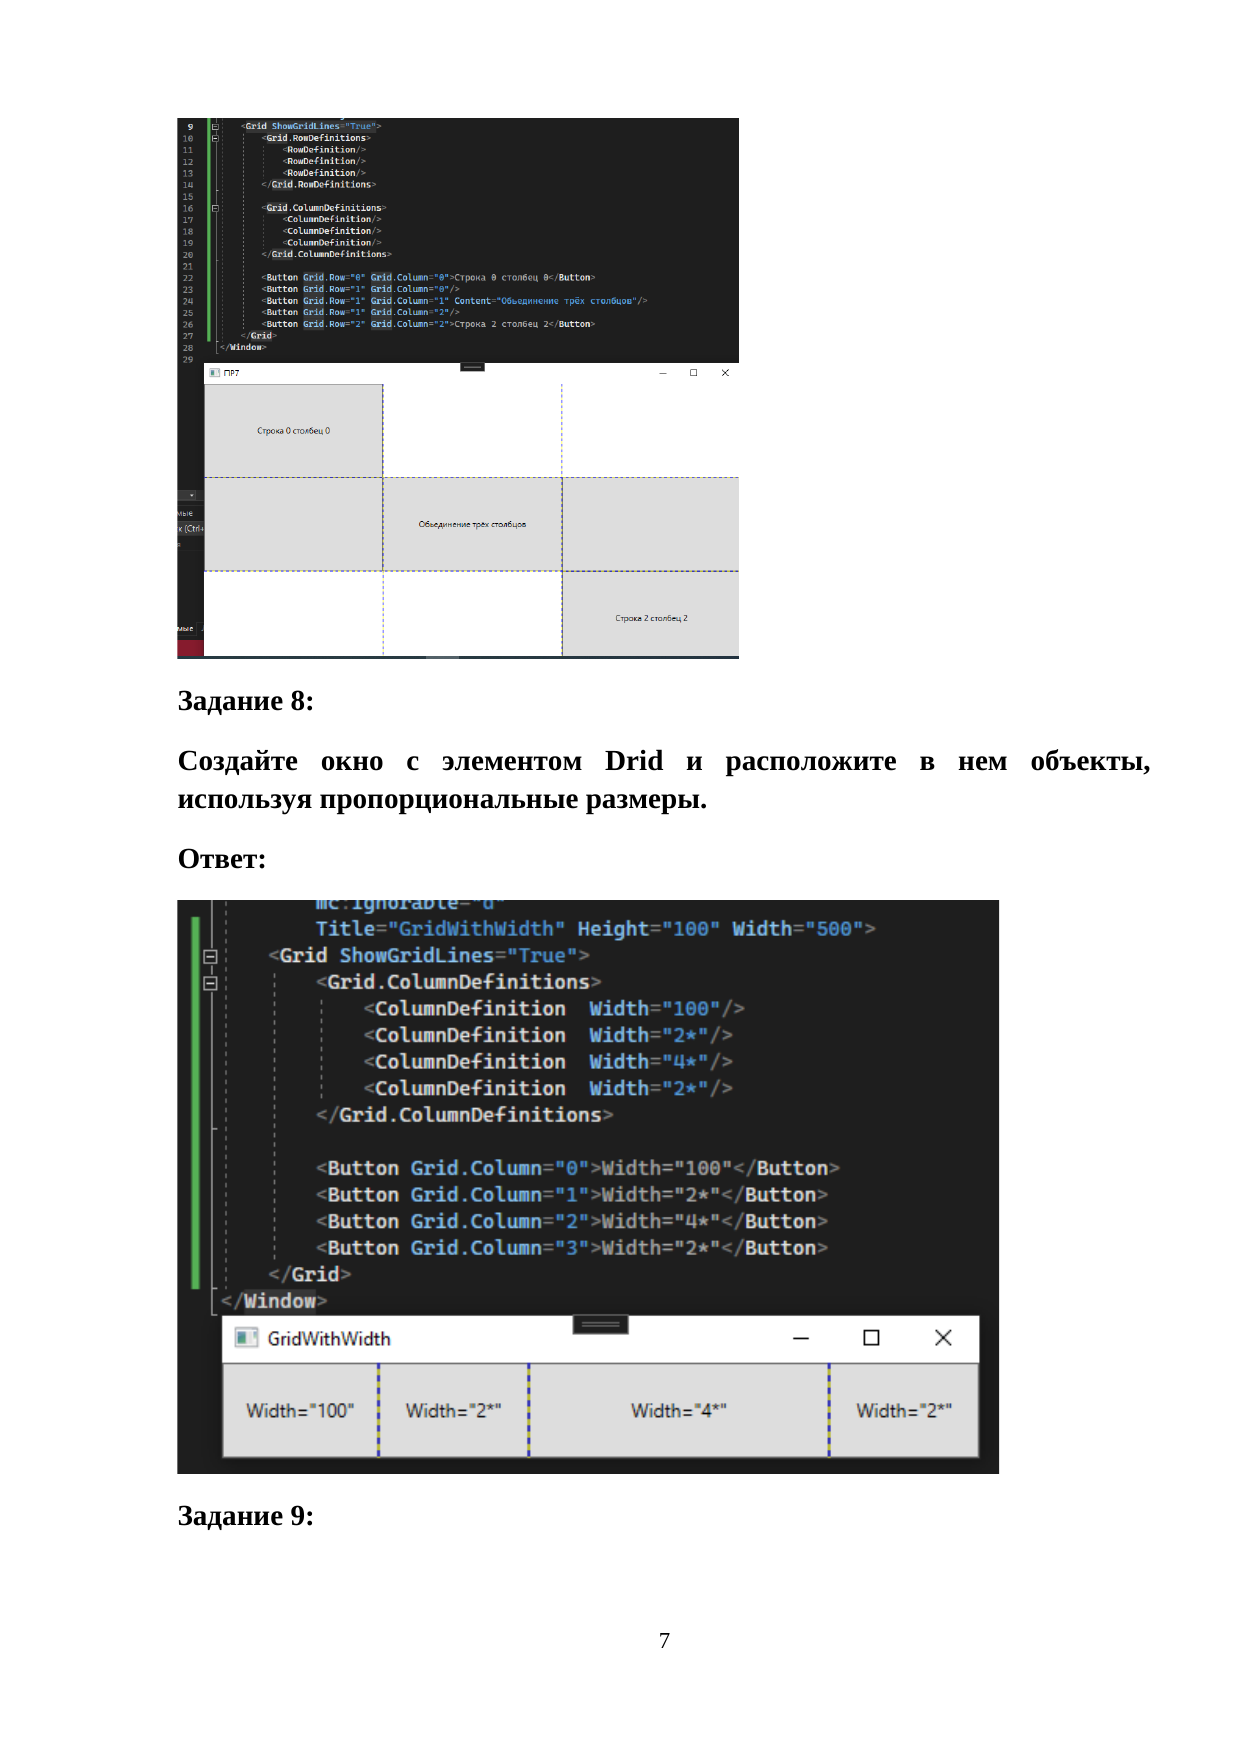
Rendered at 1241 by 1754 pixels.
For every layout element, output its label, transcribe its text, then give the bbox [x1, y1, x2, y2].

text Задание 9: [177, 1498, 1152, 1532]
text Задание 8: [177, 683, 1152, 717]
picture [177, 118, 739, 659]
text Создайте окно с элементом Drid и расположите в нем объекты, используя пропорциональные размеры. [177, 743, 1152, 815]
picture [177, 900, 1000, 1474]
text Ответ: [177, 841, 1152, 874]
